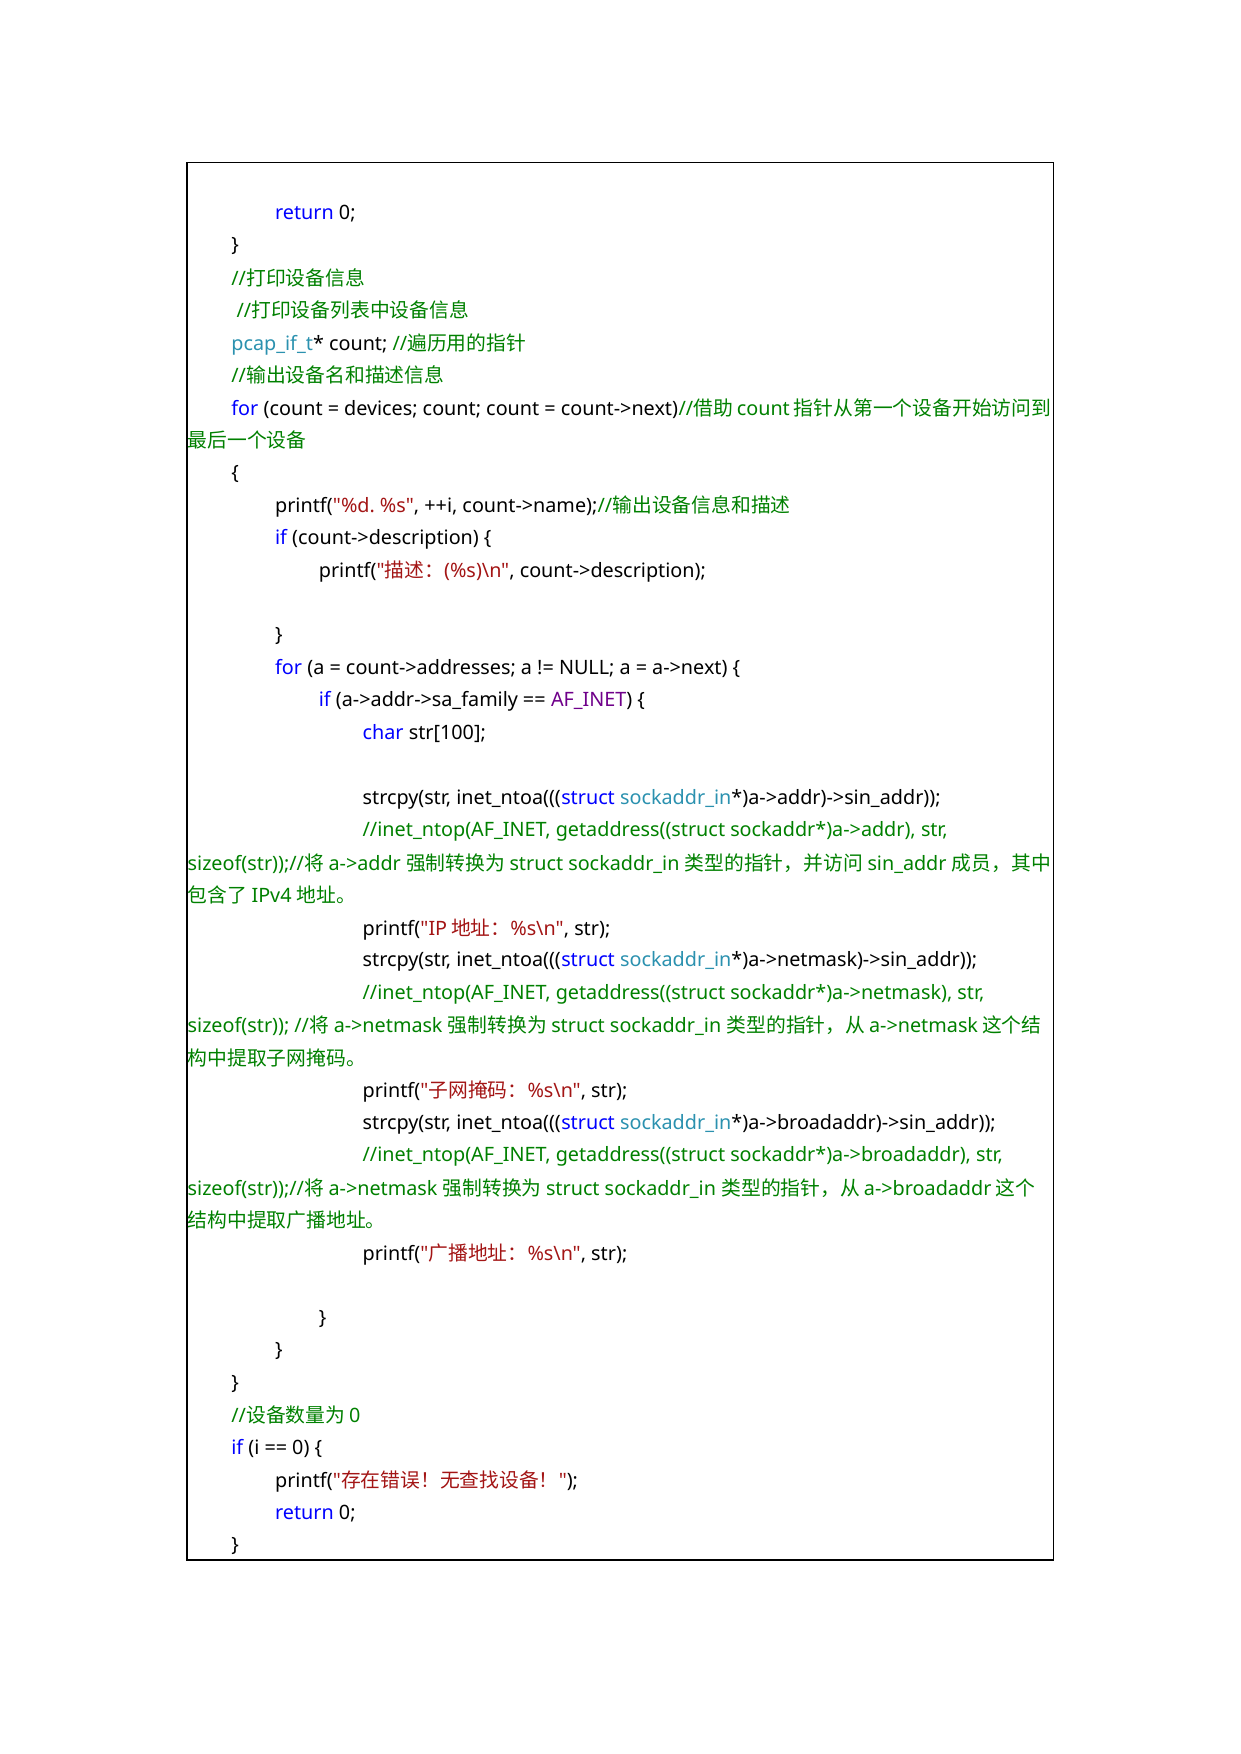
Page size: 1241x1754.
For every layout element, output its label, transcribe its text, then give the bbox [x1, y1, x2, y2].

text //inet_ntop(AF_INET, getaddress((struct sockaddr*)a->broadaddr), str, sizeof(str));//将 a->netmask 强制转换为 struct sockaddr_in 类型的指针，从a->broadaddr这个结构中提取广播地址。 [188, 1138, 1053, 1236]
text printf("IP地址：%s\n", str); [188, 911, 1053, 943]
text } [188, 618, 1053, 651]
text printf("广播地址：%s\n", str); [188, 1236, 1053, 1268]
text pcap_if_t* count; //遍历用的指针 [188, 326, 1053, 358]
text char str[100]; [188, 716, 1053, 748]
text //inet_ntop(AF_INET, getaddress((struct sockaddr*)a->netmask), str, sizeof(str)); //将 a->netmask 强制转换为 struct sockaddr_in 类型的指针，从a->netmask这个结构中提取子网掩码。 [188, 976, 1053, 1073]
text printf("描述：(%s)\n", count->description); [188, 553, 1053, 586]
text } [188, 228, 1053, 261]
text //打印设备信息 [188, 261, 1053, 293]
text //输出设备名和描述信息 [188, 358, 1053, 391]
text for (count = devices; count; count = count->next)//借助count指针从第一个设备开始访问到最后一个设备 [188, 391, 1053, 456]
text return 0; [188, 196, 1053, 228]
text { [188, 456, 1053, 488]
text } [188, 1301, 1053, 1333]
text //打印设备列表中设备信息 [188, 293, 1053, 326]
text printf("子网掩码：%s\n", str); [188, 1073, 1053, 1106]
text //设备数量为0 [188, 1398, 1053, 1431]
text } [188, 1366, 1053, 1398]
text } [188, 1333, 1053, 1366]
text } [188, 1528, 1053, 1559]
text //inet_ntop(AF_INET, getaddress((struct sockaddr*)a->addr), str, sizeof(str));//将 a->addr 强制转换为 struct sockaddr_in 类型的指针，并访问 sin_addr 成员，其中包含了 IPv4 地址。 [188, 813, 1053, 911]
text if (a->addr->sa_family == AF_INET) { [188, 683, 1053, 716]
text strcpy(str, inet_ntoa(((struct sockaddr_in*)a->netmask)->sin_addr)); [188, 943, 1053, 976]
text strcpy(str, inet_ntoa(((struct sockaddr_in*)a->addr)->sin_addr)); [188, 781, 1053, 813]
text return 0; [188, 1496, 1053, 1528]
text strcpy(str, inet_ntoa(((struct sockaddr_in*)a->broadaddr)->sin_addr)); [188, 1106, 1053, 1138]
text printf("%d. %s", ++i, count->name);//输出设备信息和描述 [188, 488, 1053, 521]
text for (a = count->addresses; a != NULL; a = a->next) { [188, 651, 1053, 683]
text if (i == 0) { [188, 1431, 1053, 1463]
text if (count->description) { [188, 521, 1053, 553]
text printf("存在错误！无查找设备！"); [188, 1463, 1053, 1496]
